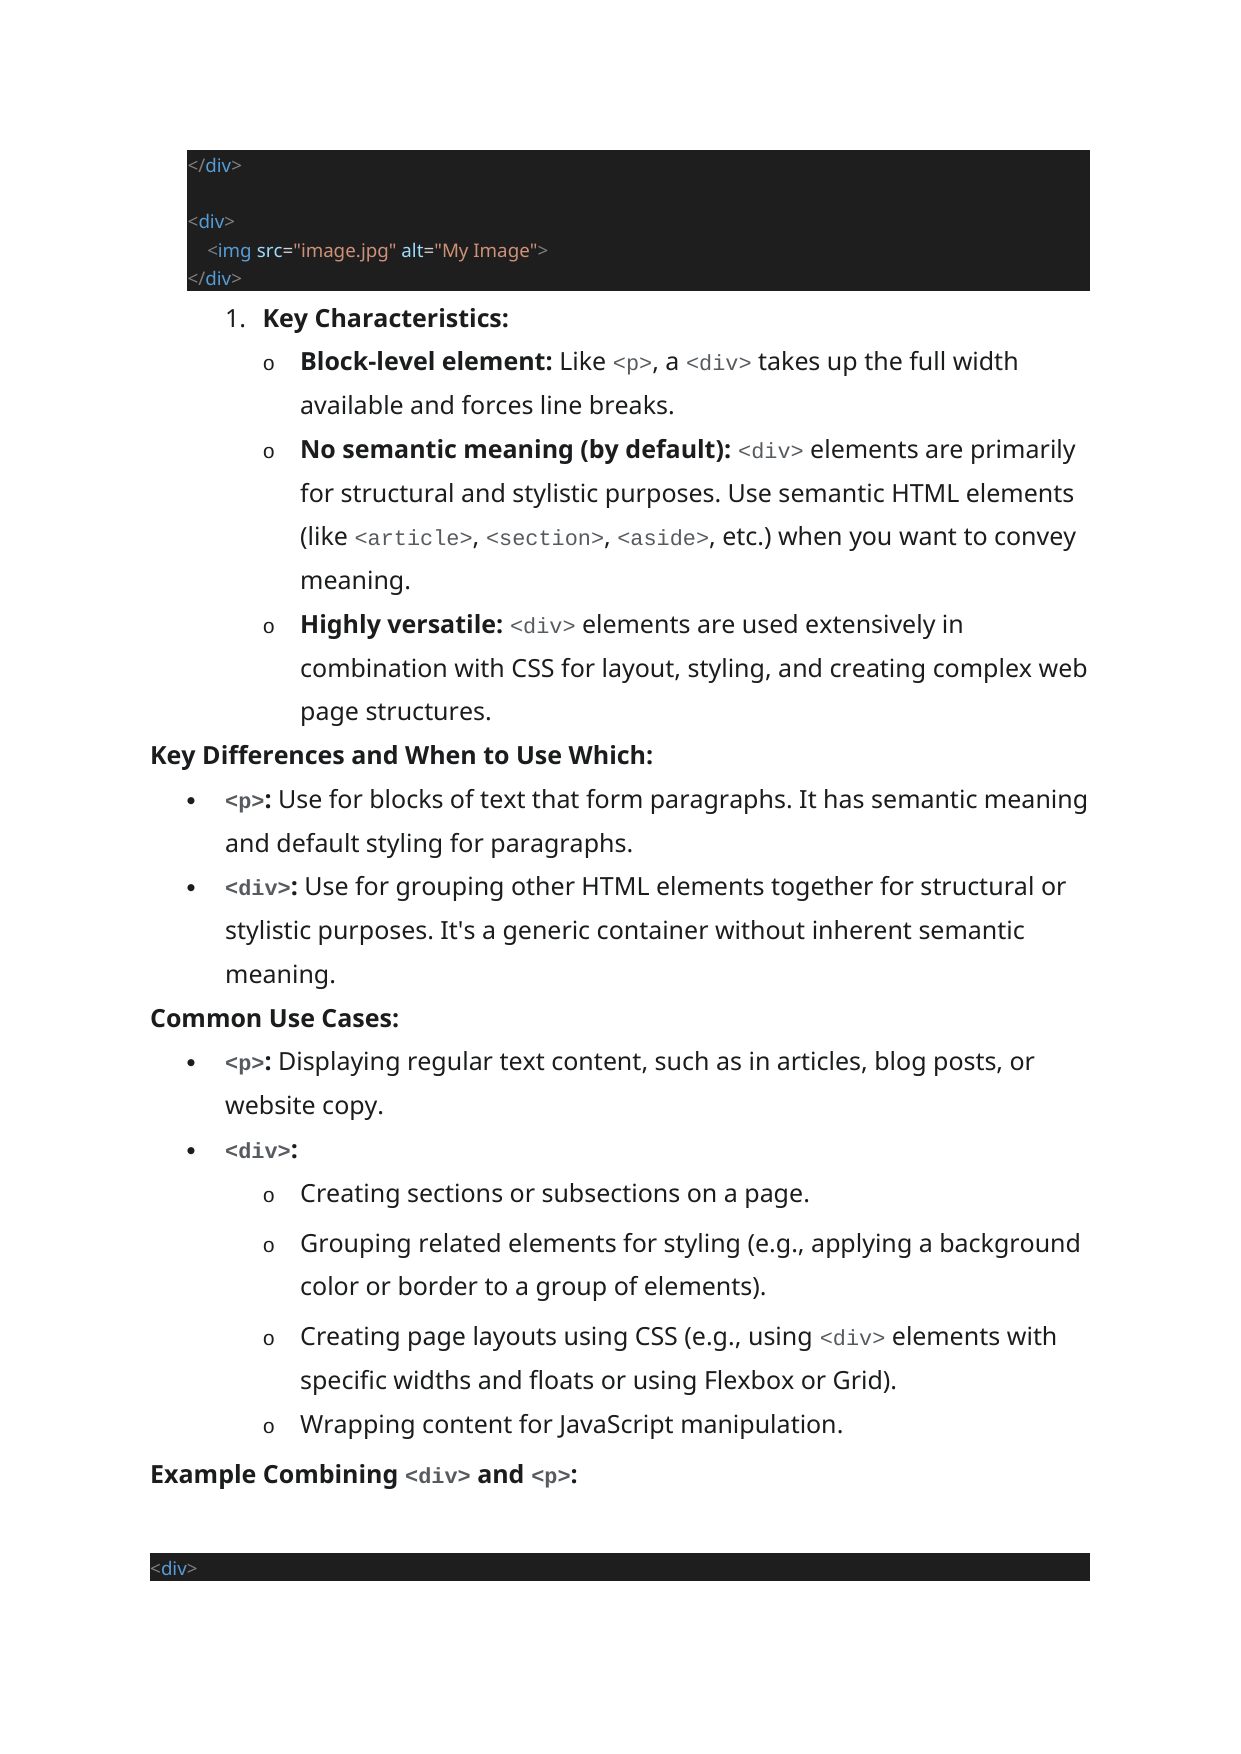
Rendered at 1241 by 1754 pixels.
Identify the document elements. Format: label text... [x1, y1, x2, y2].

list <div>: [187, 1122, 1090, 1166]
list <p>: Use for blocks of text that form paragraphs. It has semantic meaning and default styling for paragraphs. [187, 772, 1090, 859]
text </div> [187, 262, 1090, 291]
text <div> [150, 1553, 1090, 1581]
text Key Differences and When to Use Which: [150, 728, 1090, 772]
text <img src="image.jpg" alt="My Image"> [187, 234, 1090, 262]
text Example Combining <div> and <p>: [150, 1447, 1090, 1491]
text <div> [187, 206, 1090, 234]
list Grouping related elements for styling (e.g., applying a background color or border to a group of elements). [262, 1216, 1090, 1303]
list <p>: Displaying regular text content, such as in articles, blog posts, or website copy. [187, 1034, 1090, 1122]
list <div>: Use for grouping other HTML elements together for structural or stylistic purposes. It's a generic container without inherent semantic meaning. [187, 859, 1090, 991]
list Block-level element: Like <p>, a <div> takes up the full width available and forces line breaks. [262, 334, 1090, 422]
text Common Use Cases: [150, 991, 1090, 1034]
list No semantic meaning (by default): <div> elements are primarily for structural and stylistic purposes. Use semantic HTML elements (like <article>, <section>, <aside>, etc.) when you want to convey meaning. [262, 422, 1090, 597]
list Creating page layouts using CSS (e.g., using <div> elements with specific widths and floats or using Flexbox or Grid). [262, 1309, 1090, 1397]
list Highly versatile: <div> elements are used extensively in combination with CSS for layout, styling, and creating complex web page structures. [262, 597, 1090, 728]
text </div> [187, 150, 1090, 178]
list Wrapping content for JavaScript manipulation. [262, 1397, 1090, 1441]
list Key Characteristics: [225, 291, 1090, 334]
list Creating sections or subsections on a page. [262, 1166, 1090, 1209]
